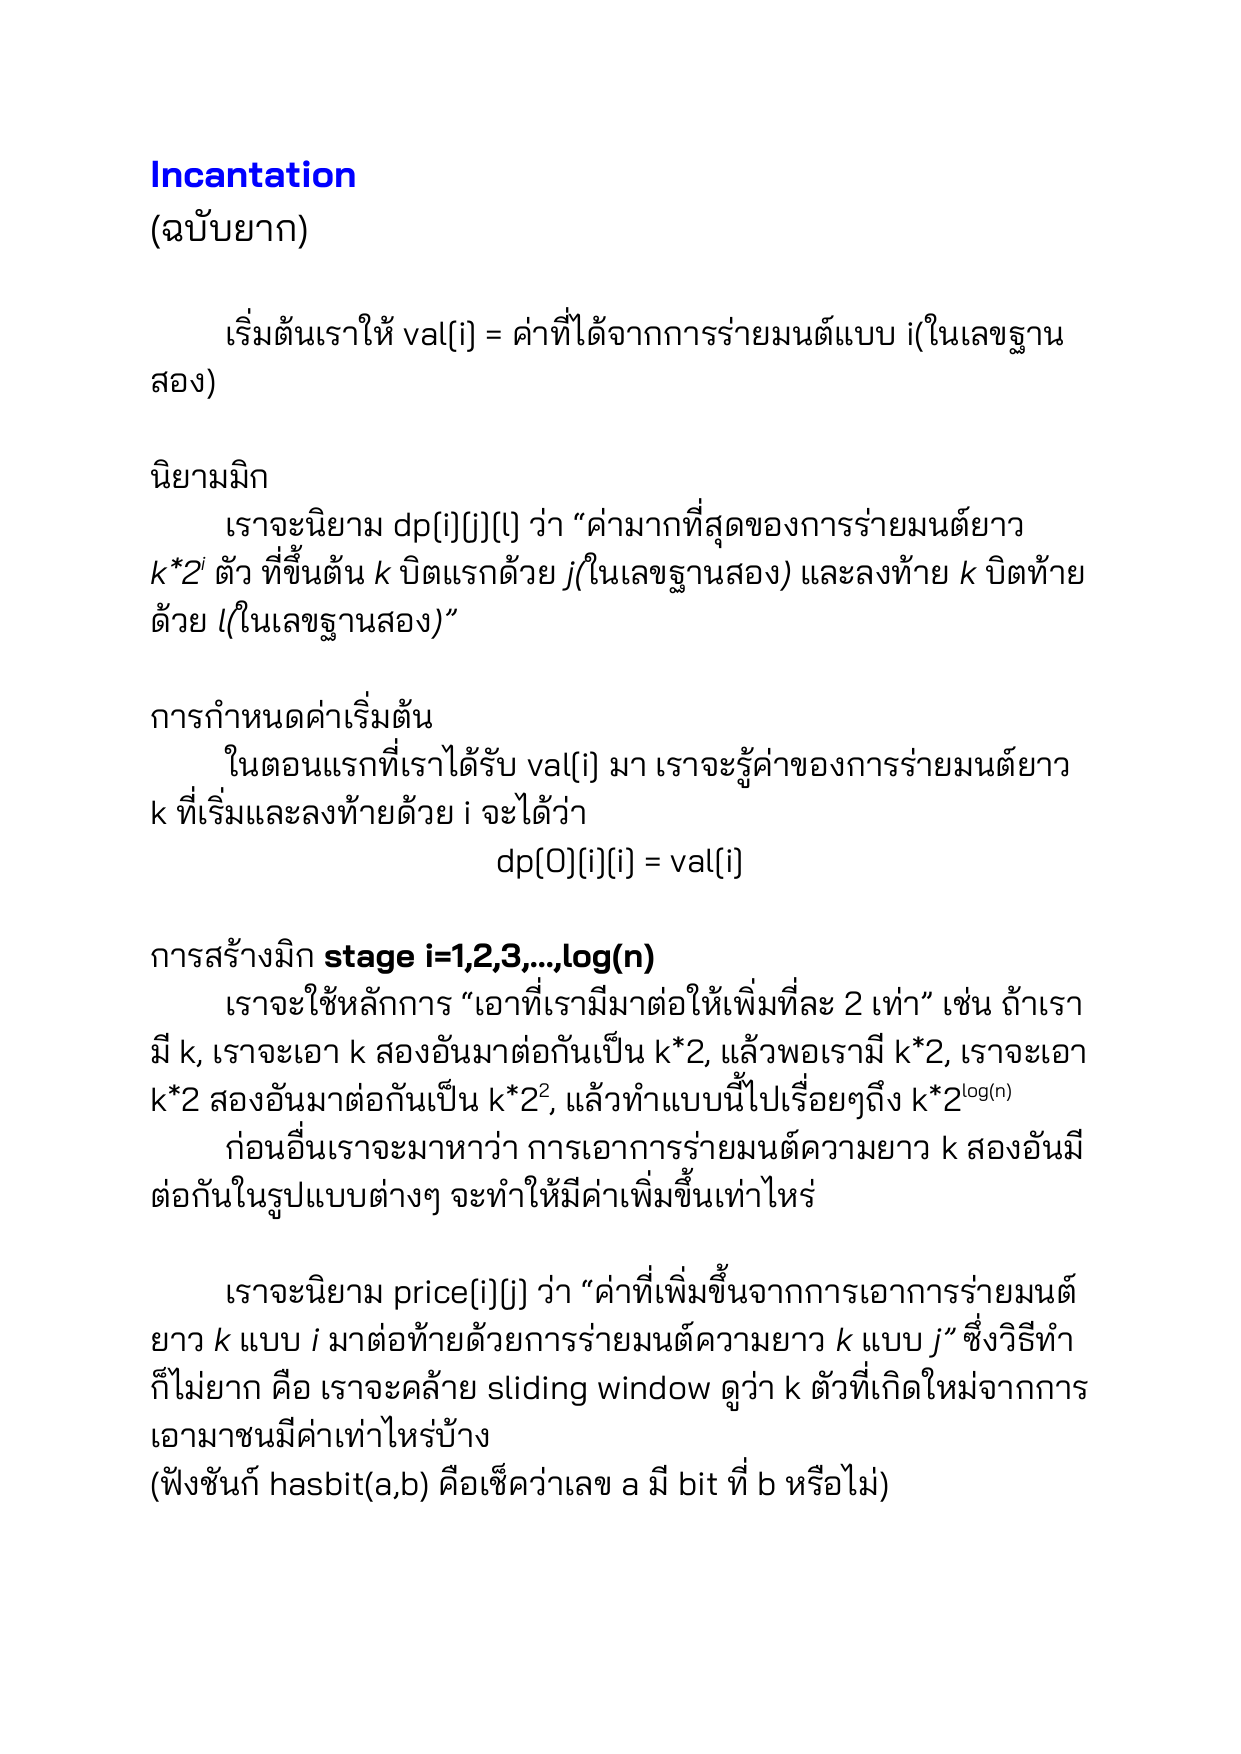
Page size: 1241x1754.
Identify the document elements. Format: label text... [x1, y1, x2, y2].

text เราจะใช้หลักการ “เอาที่เรามีมาต่อให้เพิ่มที่ละ 2 เท่า” เช่น ถ้าเรามี k, เราจะเอา k สองอันมาต่อกันเป็น k*2, แล้วพอเรามี k*2, เราจะเอา k*2 สองอันมาต่อกันเป็น k*22, แล้วทำแบบนี้ไปเรื่อยๆถึง k*2log(n) [150, 982, 1090, 1120]
text การกำหนดค่าเริ่มต้น [150, 695, 1090, 737]
text Incantation [150, 150, 1090, 197]
text ในตอนแรกที่เราได้รับ val[i] มา เราจะรู้ค่าของการร่ายมนต์ยาว k ที่เริ่มและลงท้ายด้วย i จะได้ว่า [150, 743, 1090, 832]
text การสร้างมิก stage i=1,2,3,...,log(n) [150, 934, 1090, 976]
text ก่อนอื่นเราจะมาหาว่า การเอาการร่ายมนต์ความยาว k สองอันมีต่อกันในรูปแบบต่างๆ จะทำให้มีค่าเพิ่มขึ้นเท่าไหร่ [150, 1126, 1090, 1216]
text เริ่มต้นเราให้ val[i] = ค่าที่ได้จากการร่ายมนต์แบบ i(ในเลขฐานสอง) [150, 312, 1090, 401]
text นิยามมิก [150, 455, 1090, 497]
text dp[0][i][i] = val[i] [150, 839, 1090, 880]
text (ฟังชันก์ hasbit(a,b) คือเช็คว่าเลข a มี bit ที่ b หรือไม่) [150, 1462, 1090, 1503]
text (ฉบับยาก) [150, 204, 1090, 251]
text เราจะนิยาม dp[i][j][l] ว่า “ค่ามากที่สุดของการร่ายมนต์ยาว k*2i ตัว ที่ขึ้นต้น k บิตแรกด้วย j(ในเลขฐานสอง) และลงท้าย k บิตท้ายด้วย l(ในเลขฐานสอง)” [150, 503, 1090, 641]
text เราจะนิยาม price[i][j] ว่า “ค่าที่เพิ่มขึ้นจากการเอาการร่ายมนต์ยาว k แบบ i มาต่อท้ายด้วยการร่ายมนต์ความยาว k แบบ j” ซึ่งวิธีทำก็ไม่ยาก คือ เราจะคล้าย sliding window ดูว่า k ตัวที่เกิดใหม่จากการเอามาชนมีค่าเท่าไหร่บ้าง [150, 1270, 1090, 1455]
